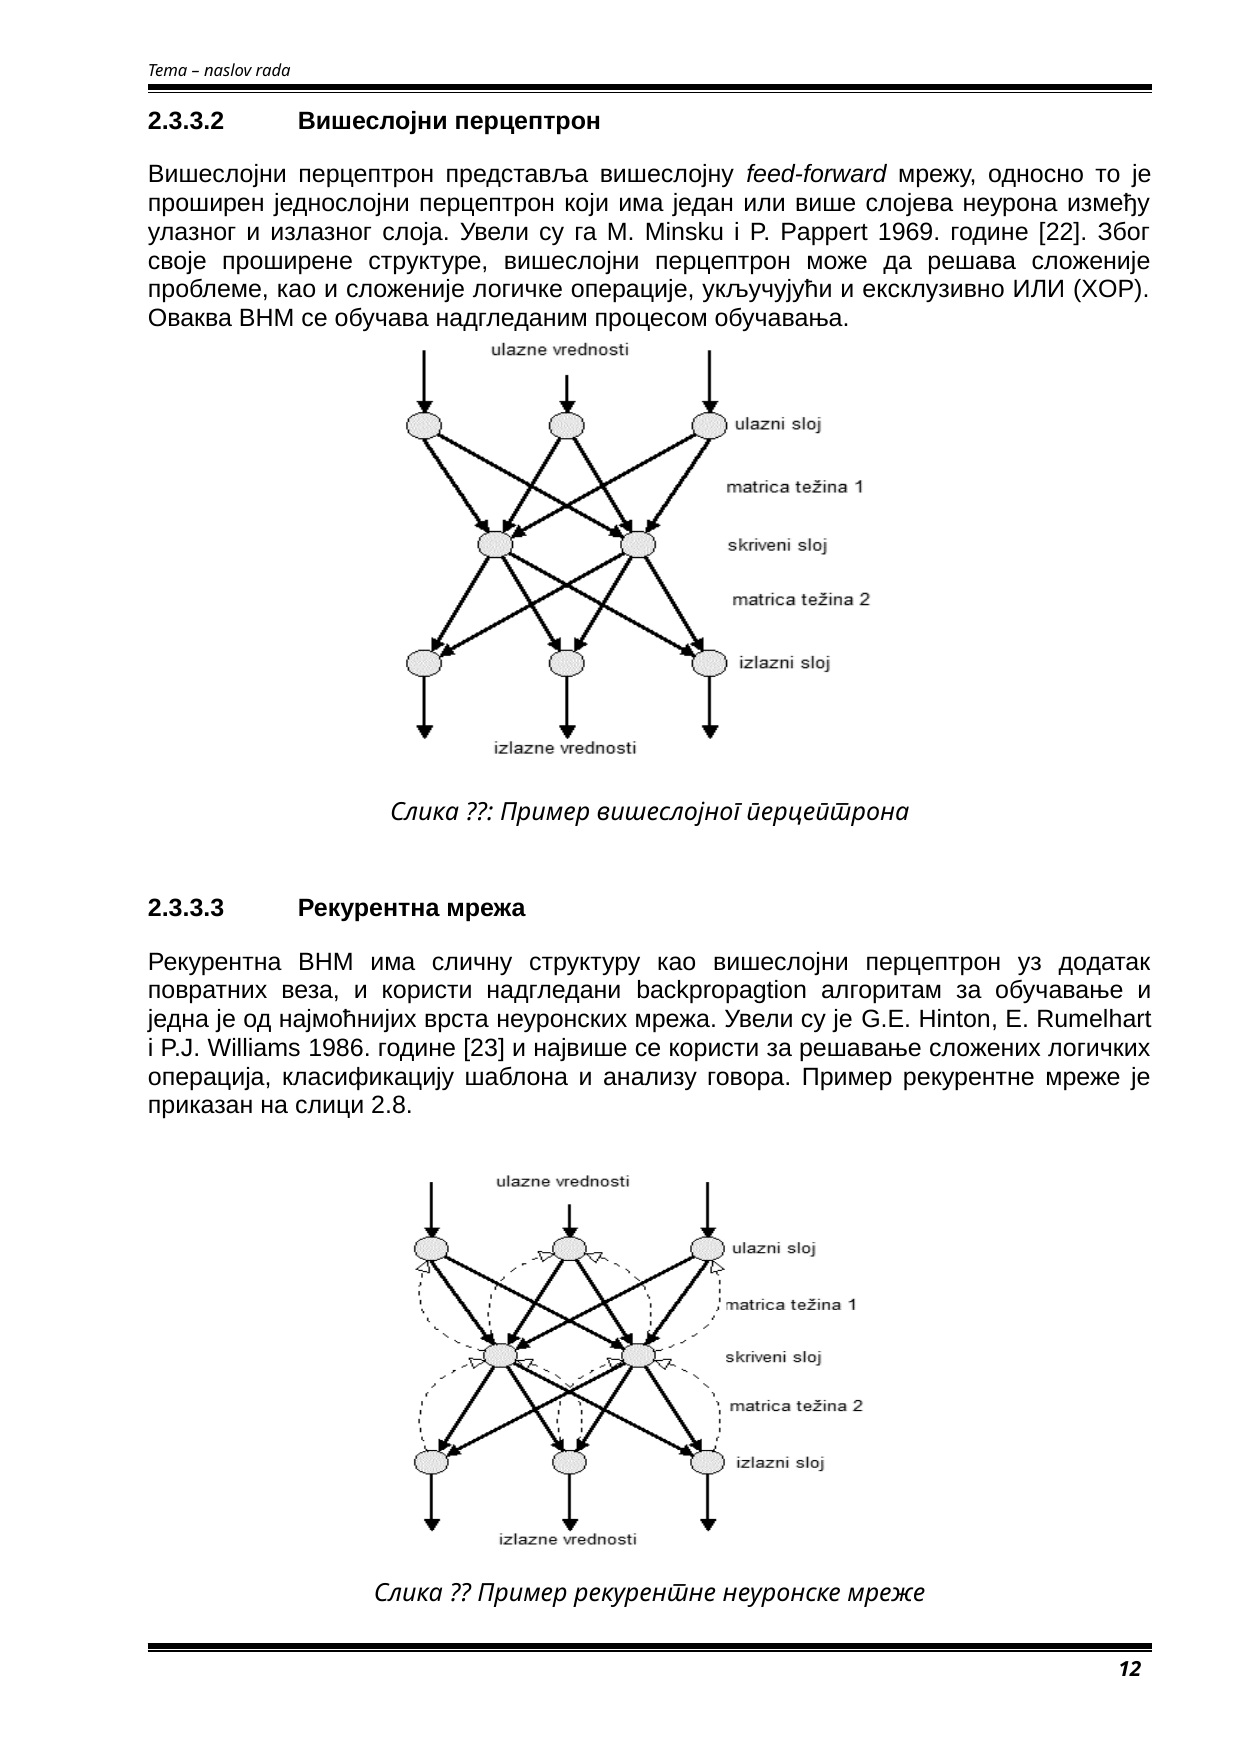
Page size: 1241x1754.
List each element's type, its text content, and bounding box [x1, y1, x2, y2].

subtitle Рекурентна ВНМ има сличну структуру као вишеслојни перцептрон уз додатак повратних веза, и користи надгледани backpropagtion алгоритам за обучавање и једна је од најмоћнијих врста неуронских мрежа. Увели су је G.E. Hinton, E. Rumelhart i P.J. Williams 1986. године [23] и највише се користи за решавање сложених логичких операција, класификацију шаблона и анализу говора. Пример рекурентне мреже је приказан на слици 2.8. [148, 947, 1152, 1119]
text Слика ?? Пример рекурентне неуронске мреже [177, 1575, 1122, 1609]
text Слика ??: Пример вишеслојног перцептрона [177, 793, 1122, 828]
subtitle Вишеслојни перцептрон представља вишеслојну feed-forward мрежу, односно то је проширен једнослојни перцептрон који има један или више слојева неурона између улазног и излазног слоја. Увели су га M. Minsku i P. Pappert 1969. године [22]. Због своје проширене структуре, вишеслојни перцептрон може да решава сложеније проблеме, као и сложеније логичке операције, укључујући и ексклузивно ИЛИ (XОР). Оваква ВНМ се обучава надгледаним процесом обучавања. [148, 159, 1152, 332]
subtitle Рекурентна мрежа [148, 893, 1152, 922]
subtitle Вишеслојни перцептрон [148, 106, 1152, 134]
